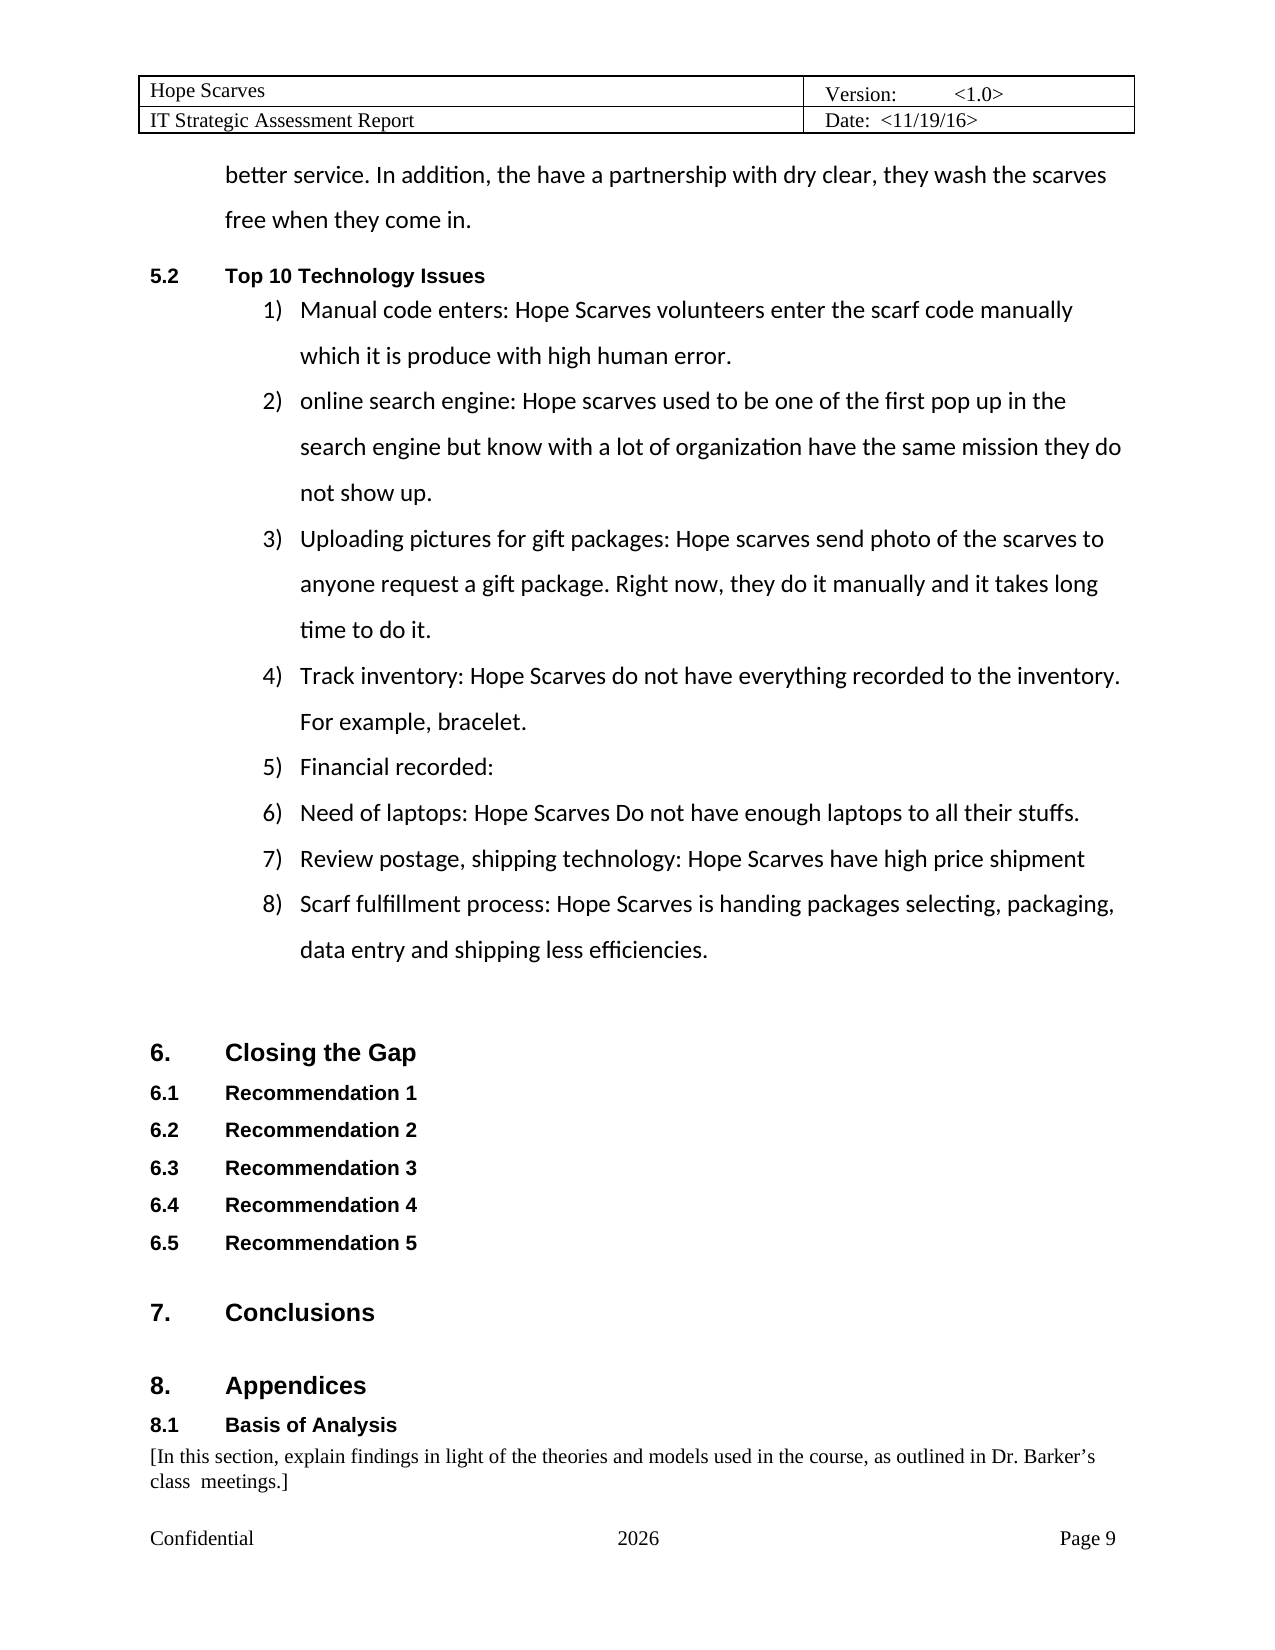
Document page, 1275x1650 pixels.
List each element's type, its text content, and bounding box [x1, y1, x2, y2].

list Track inventory: Hope Scarves do not have everything recorded to the inventory. For example, bracelet. [262, 660, 1125, 736]
list Uploading pictures for gift packages: Hope scarves send photo of the scarves to anyone request a gift package. Right now, they do it manually and it takes long time to do it. [262, 523, 1125, 645]
list Scarf fulfillment process: Hope Scarves is handing packages selecting, packaging, data entry and shipping less efficiencies. [262, 888, 1125, 965]
list Financial recorded: [262, 751, 1125, 782]
subtitle Conclusions [150, 1298, 1125, 1327]
list Review postage, shipping technology: Hope Scarves have high price shipment [262, 843, 1125, 873]
subtitle Closing the Gap [150, 1038, 1125, 1067]
subtitle Recommendation 2 [150, 1117, 1125, 1142]
subtitle Basis of Analysis [150, 1412, 1125, 1437]
subtitle Recommendation 5 [150, 1229, 1125, 1254]
list Manual code enters: Hope Scarves volunteers enter the scarf code manually which it is produce with high human error. [262, 294, 1125, 370]
subtitle Recommendation 1 [150, 1079, 1125, 1104]
subtitle Appendices [150, 1371, 1125, 1399]
subtitle Recommendation 3 [150, 1154, 1125, 1179]
subtitle Recommendation 4 [150, 1192, 1125, 1217]
text [In this section, explain findings in light of the theories and models used in the course, as outlined in Dr. Barker’s class meetings.] [150, 1443, 1125, 1493]
subtitle Top 10 Technology Issues [150, 263, 1125, 288]
list online search engine: Hope scarves used to be one of the first pop up in the search engine but know with a lot of organization have the same mission they do not show up. [262, 386, 1125, 507]
list Need of laptops: Hope Scarves Do not have enough laptops to all their stuffs. [262, 797, 1125, 828]
